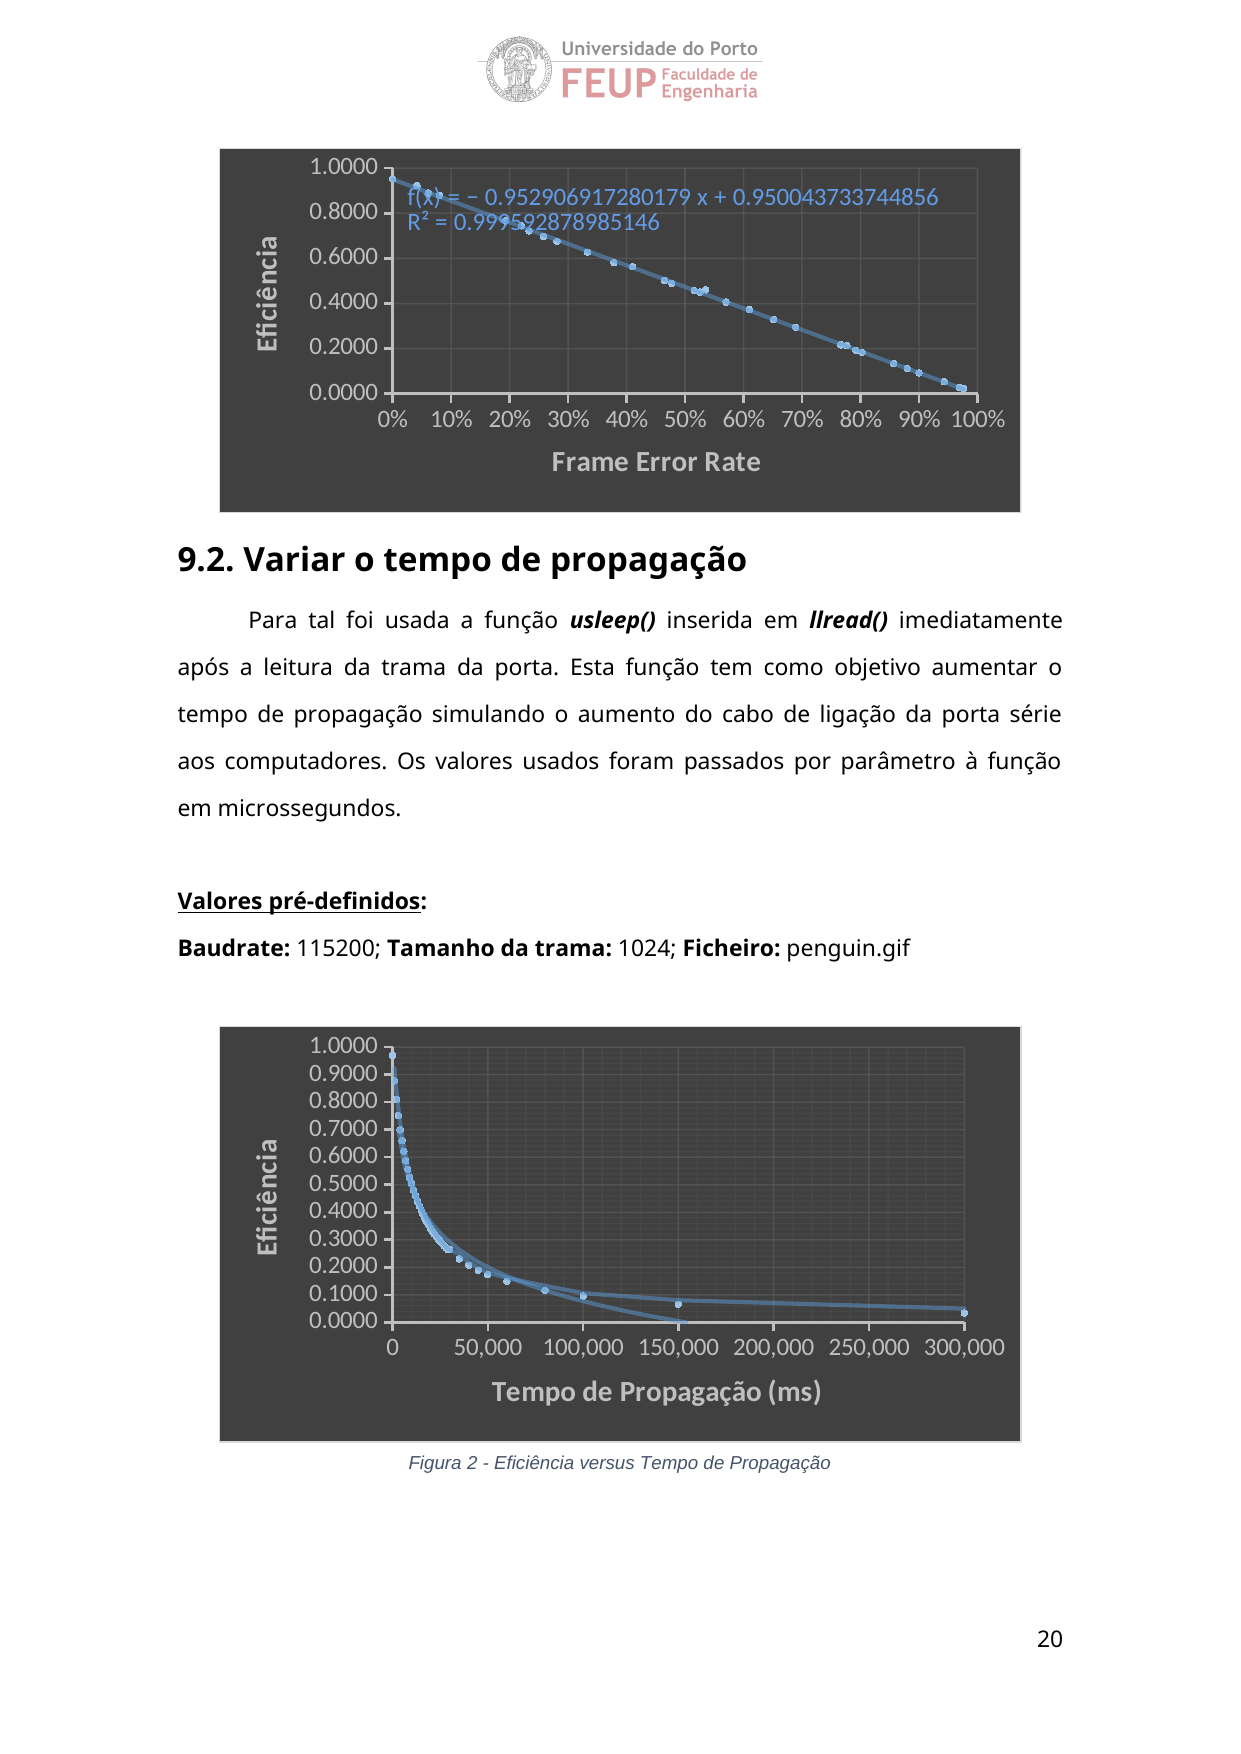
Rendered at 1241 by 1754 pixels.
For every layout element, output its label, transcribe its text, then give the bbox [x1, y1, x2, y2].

text 9.2. Variar o tempo de propagação [177, 148, 1063, 581]
text Baudrate: 115200; Tamanho da trama: 1024; Ficheiro: penguin.gif [177, 932, 1063, 963]
text Valores pré-definidos: [177, 885, 1063, 917]
text Para tal foi usada a função usleep() inserida em llread() imediatamente após a leitura da trama da porta. Esta função tem como objetivo aumentar o tempo de propagação simulando o aumento do cabo de ligação da porta série aos computadores. Os valores usados foram passados por parâmetro à função em microssegundos. [177, 604, 1063, 823]
picture [463, 22, 777, 117]
